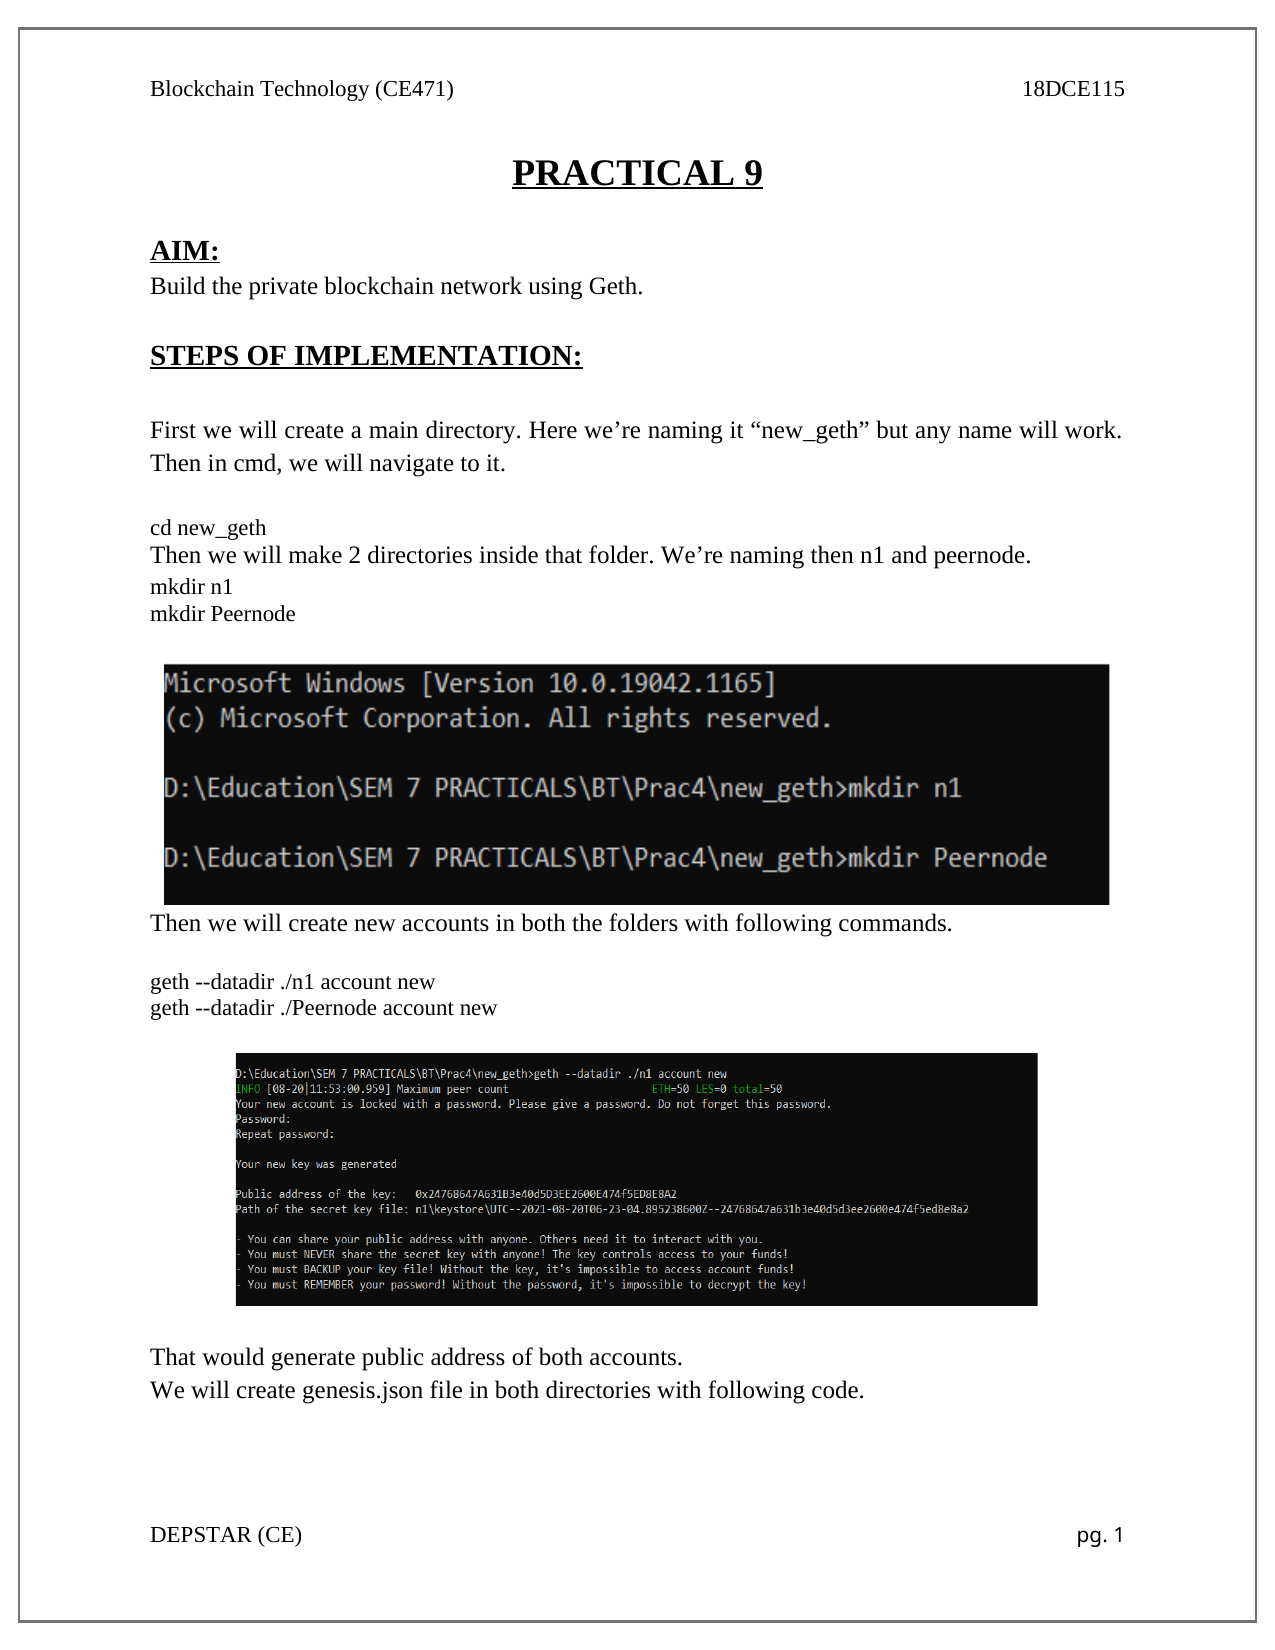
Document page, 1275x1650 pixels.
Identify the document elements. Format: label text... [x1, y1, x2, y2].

text PRACTICAL 9 [150, 150, 1125, 193]
text geth --datadir ./n1 account new [150, 968, 1125, 994]
picture [235, 1053, 1038, 1306]
text Then we will create new accounts in both the folders with following commands. [150, 908, 1125, 937]
text We will create genesis.json file in both directories with following code. [150, 1375, 1125, 1404]
text cd new_geth [150, 514, 1125, 540]
text geth --datadir ./Peernode account new [150, 994, 1125, 1021]
text STEPS OF IMPLEMENTATION: [150, 338, 1125, 371]
text Build the private blockchain network using Geth. [150, 271, 1125, 300]
text mkdir Peernode [150, 600, 1125, 626]
text mkdir n1 [150, 573, 1125, 600]
text Then we will make 2 directories inside that folder. We’re naming then n1 and peernode. [150, 540, 1125, 569]
text AIM: [150, 233, 1125, 266]
picture [164, 659, 1110, 905]
text That would generate public address of both accounts. [150, 1342, 1125, 1371]
text First we will create a main directory. Here we’re naming it “new_geth” but any name will work. Then in cmd, we will navigate to it. [150, 415, 1125, 477]
